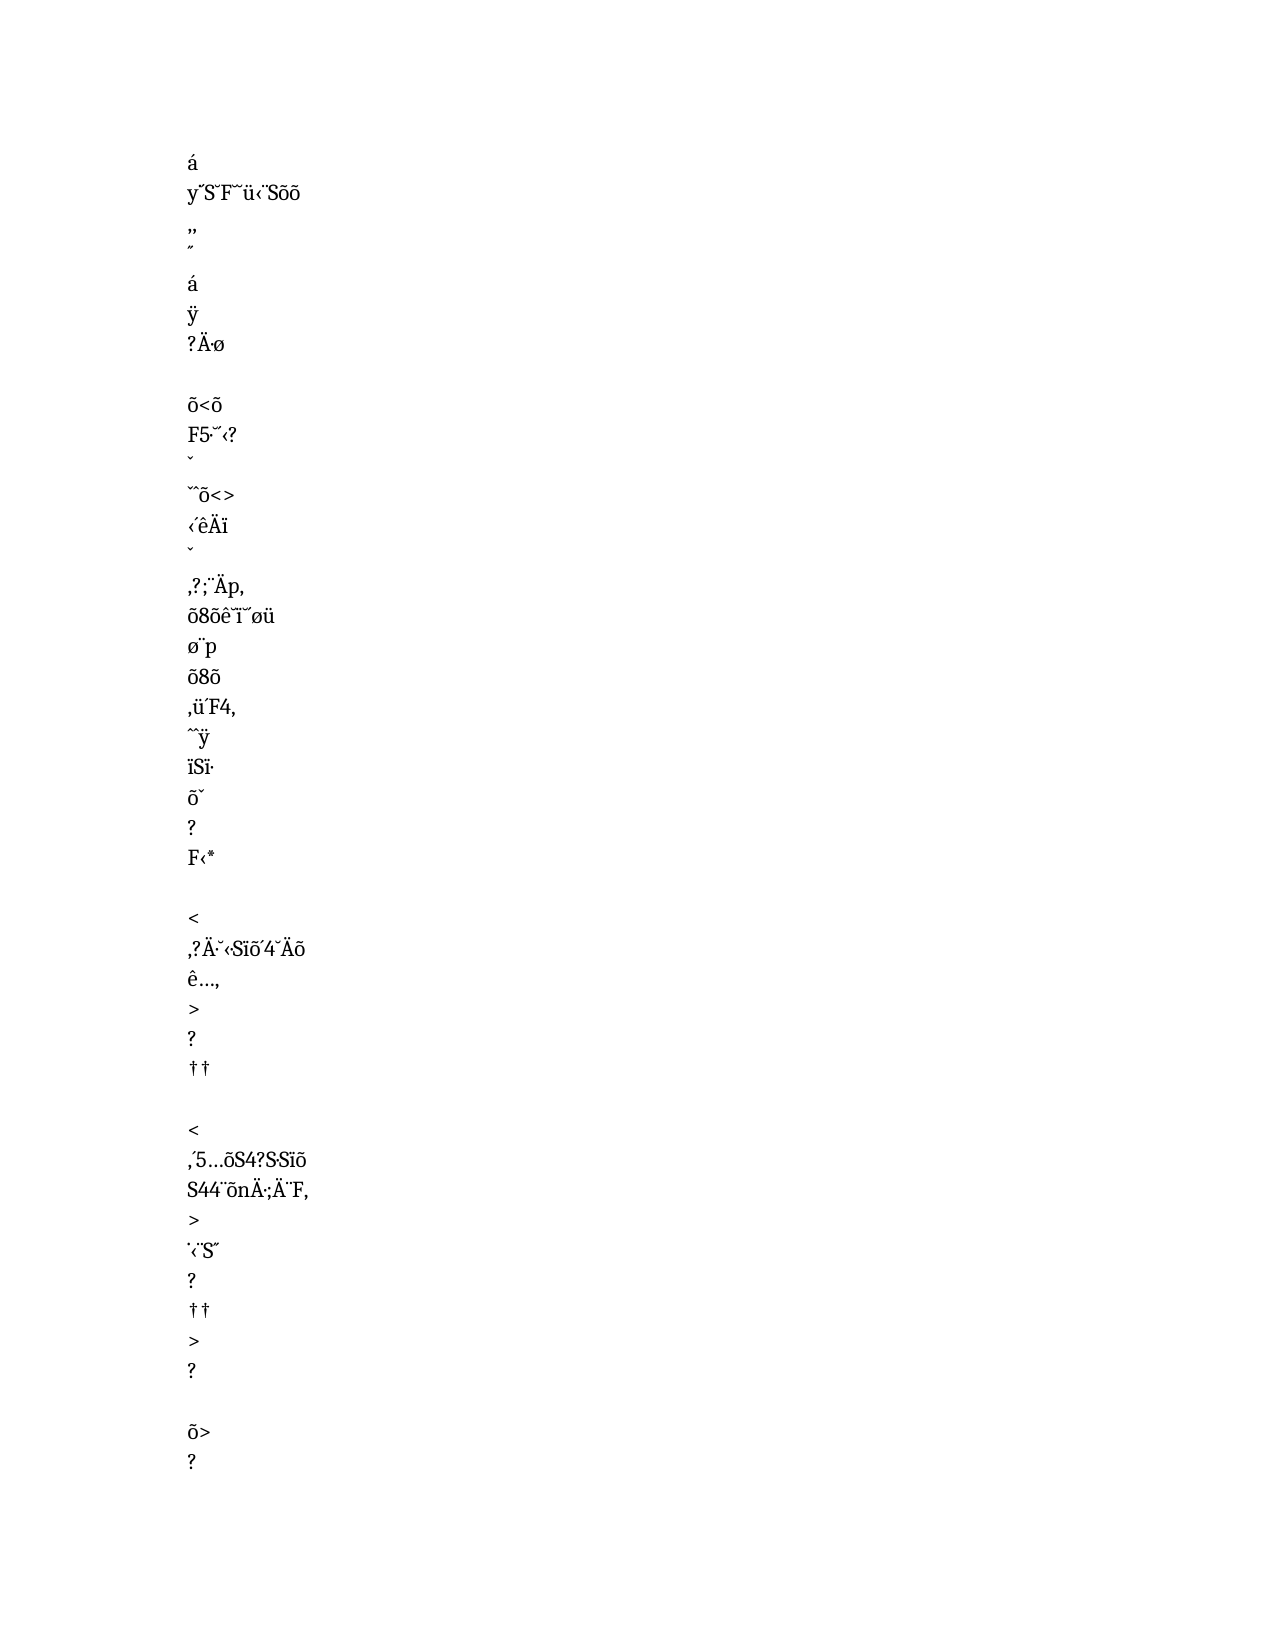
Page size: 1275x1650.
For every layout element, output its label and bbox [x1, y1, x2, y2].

text [187, 150, 1087, 1475]
